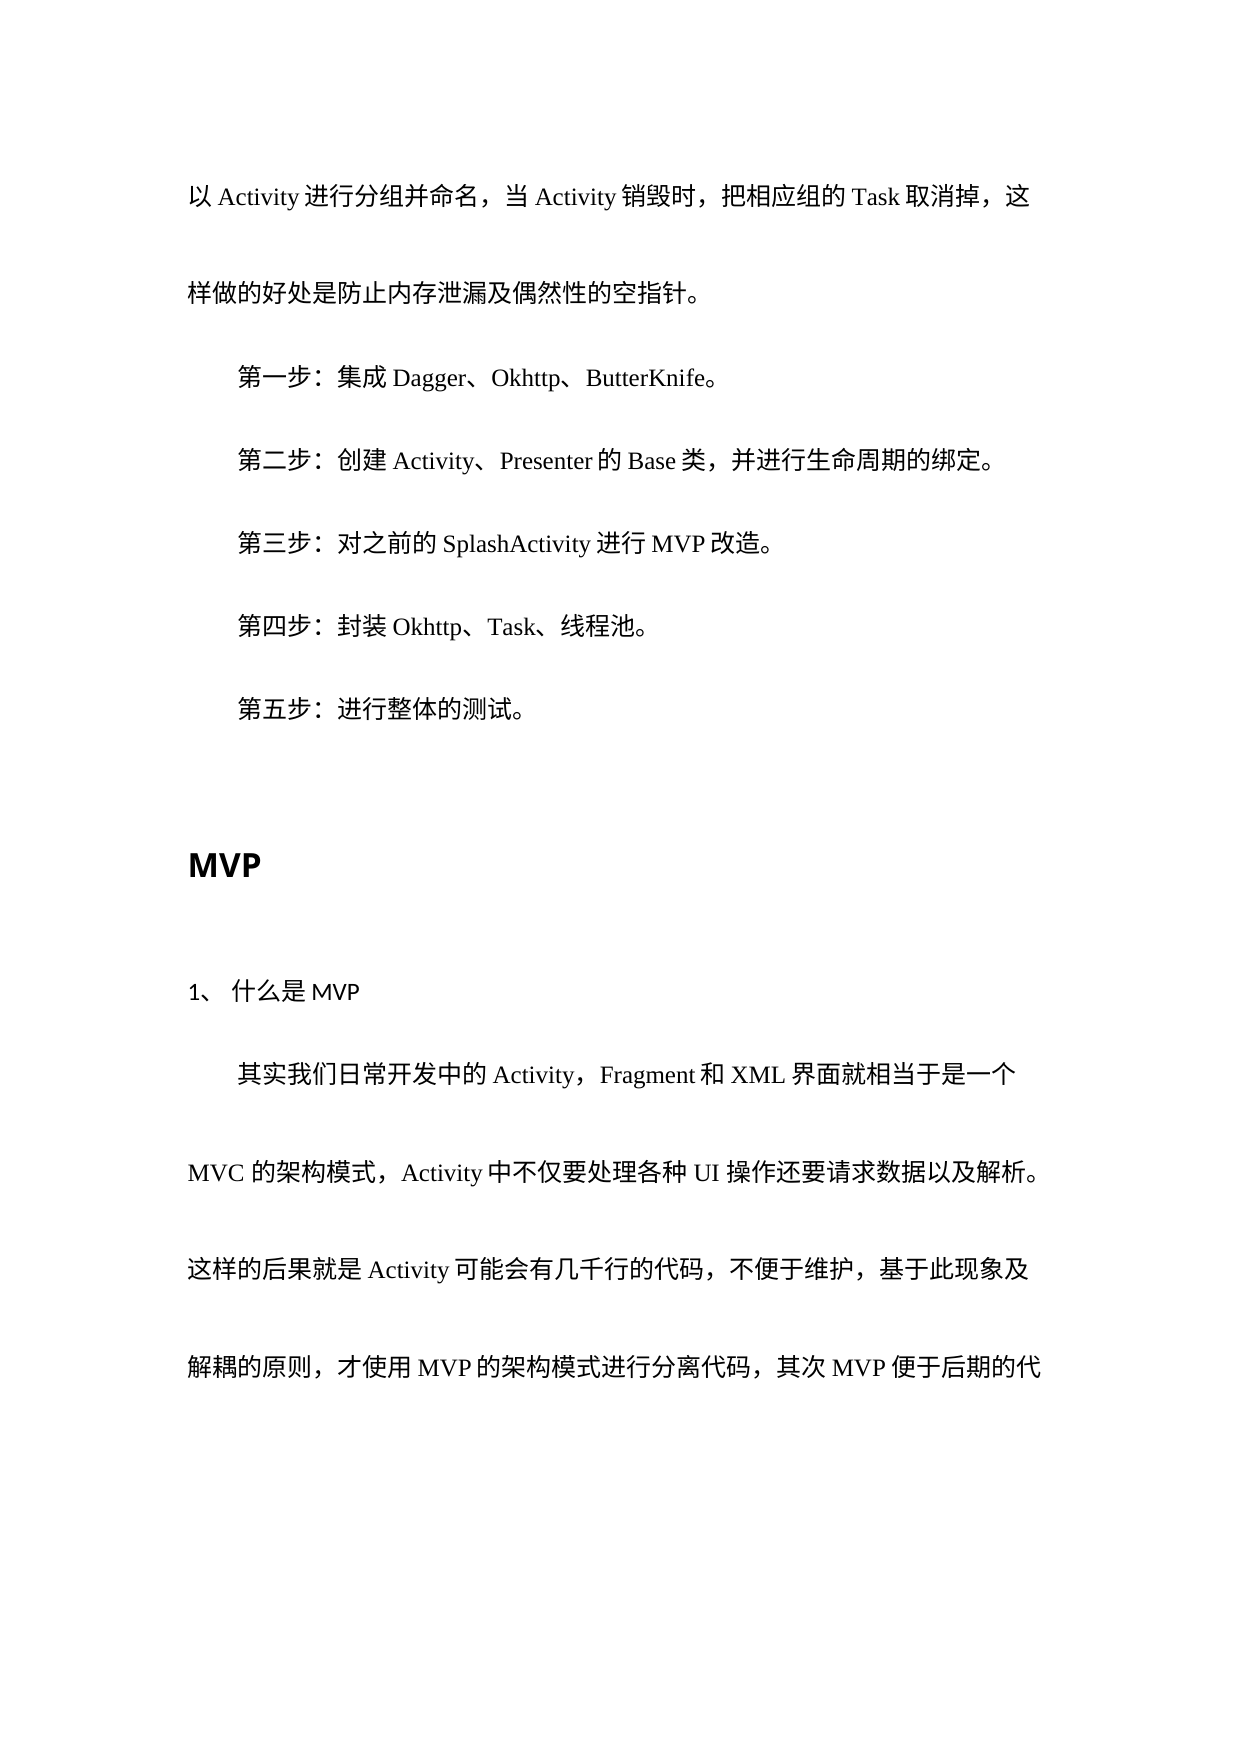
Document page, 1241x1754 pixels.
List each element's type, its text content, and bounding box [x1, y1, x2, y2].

subtitle MVP [187, 832, 1053, 897]
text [187, 162, 1053, 324]
text 第五步：进行整体的测试。 [187, 675, 1053, 740]
text 第四步：封装Okhttp、Task、线程池。 [187, 592, 1053, 657]
text 第二步：创建Activity、Presenter的Base类，并进行生命周期的绑定。 [187, 426, 1053, 491]
text 第三步：对之前的SplashActivity进行MVP改造。 [187, 509, 1053, 574]
list 什么是MVP [187, 957, 1053, 1022]
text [187, 1041, 1053, 1398]
text 第一步：集成Dagger、Okhttp、ButterKnife。 [187, 343, 1053, 408]
